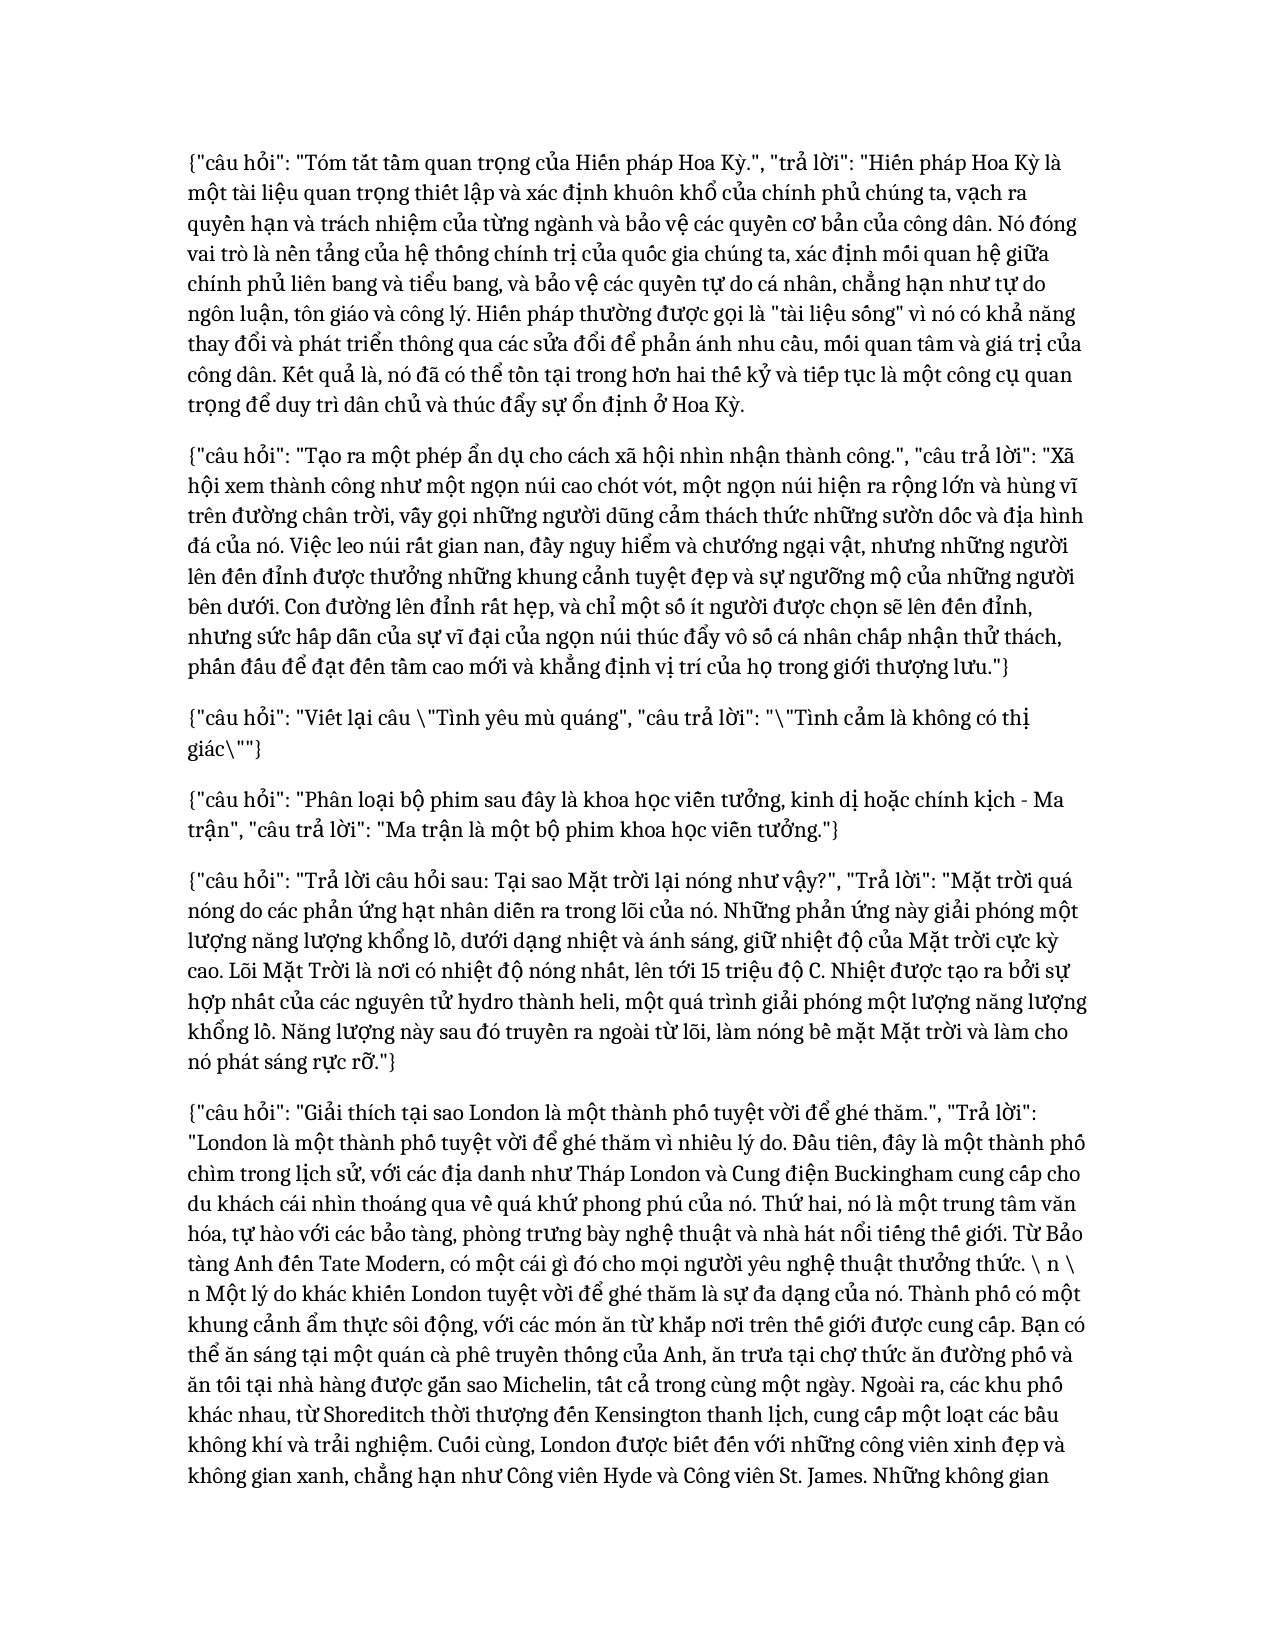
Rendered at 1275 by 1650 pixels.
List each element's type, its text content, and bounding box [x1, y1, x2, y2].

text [187, 1100, 1087, 1489]
text {"câu hỏi": "Tạo ra một phép ẩn dụ cho cách xã hội nhìn nhận thành công.", "câu trả lời": "Xã hội xem thành công như một ngọn núi cao chót vót, một ngọn núi hiện ra rộng lớn và hùng vĩ trên đường chân trời, vẫy gọi những người dũng cảm thách thức những sườn dốc và địa hình đá của nó. Việc leo núi rất gian nan, đầy nguy hiểm và chướng ngại vật, nhưng những người lên đến đỉnh được thưởng những khung cảnh tuyệt đẹp và sự ngưỡng mộ của những người bên dưới. Con đường lên đỉnh rất hẹp, và chỉ một số ít người được chọn sẽ lên đến đỉnh, nhưng sức hấp dẫn của sự vĩ đại của ngọn núi thúc đẩy vô số cá nhân chấp nhận thử thách, phấn đấu để đạt đến tầm cao mới và khẳng định vị trí của họ trong giới thượng lưu."} [187, 443, 1087, 681]
text {"câu hỏi": "Viết lại câu \"Tình yêu mù quáng", "câu trả lời": "\"Tình cảm là không có thị giác\""} [187, 705, 1087, 762]
text {"câu hỏi": "Phân loại bộ phim sau đây là khoa học viễn tưởng, kinh dị hoặc chính kịch - Ma trận", "câu trả lời": "Ma trận là một bộ phim khoa học viễn tưởng."} [187, 786, 1087, 843]
text {"câu hỏi": "Tóm tắt tầm quan trọng của Hiến pháp Hoa Kỳ.", "trả lời": "Hiến pháp Hoa Kỳ là một tài liệu quan trọng thiết lập và xác định khuôn khổ của chính phủ chúng ta, vạch ra quyền hạn và trách nhiệm của từng ngành và bảo vệ các quyền cơ bản của công dân. Nó đóng vai trò là nền tảng của hệ thống chính trị của quốc gia chúng ta, xác định mối quan hệ giữa chính phủ liên bang và tiểu bang, và bảo vệ các quyền tự do cá nhân, chẳng hạn như tự do ngôn luận, tôn giáo và công lý. Hiến pháp thường được gọi là "tài liệu sống" vì nó có khả năng thay đổi và phát triển thông qua các sửa đổi để phản ánh nhu cầu, mối quan tâm và giá trị của công dân. Kết quả là, nó đã có thể tồn tại trong hơn hai thế kỷ và tiếp tục là một công cụ quan trọng để duy trì dân chủ và thúc đẩy sự ổn định ở Hoa Kỳ. [187, 150, 1087, 418]
text {"câu hỏi": "Trả lời câu hỏi sau: Tại sao Mặt trời lại nóng như vậy?", "Trả lời": "Mặt trời quá nóng do các phản ứng hạt nhân diễn ra trong lõi của nó. Những phản ứng này giải phóng một lượng năng lượng khổng lồ, dưới dạng nhiệt và ánh sáng, giữ nhiệt độ của Mặt trời cực kỳ cao. Lõi Mặt Trời là nơi có nhiệt độ nóng nhất, lên tới 15 triệu độ C. Nhiệt được tạo ra bởi sự hợp nhất của các nguyên tử hydro thành heli, một quá trình giải phóng một lượng năng lượng khổng lồ. Năng lượng này sau đó truyền ra ngoài từ lõi, làm nóng bề mặt Mặt trời và làm cho nó phát sáng rực rỡ."} [187, 868, 1087, 1075]
